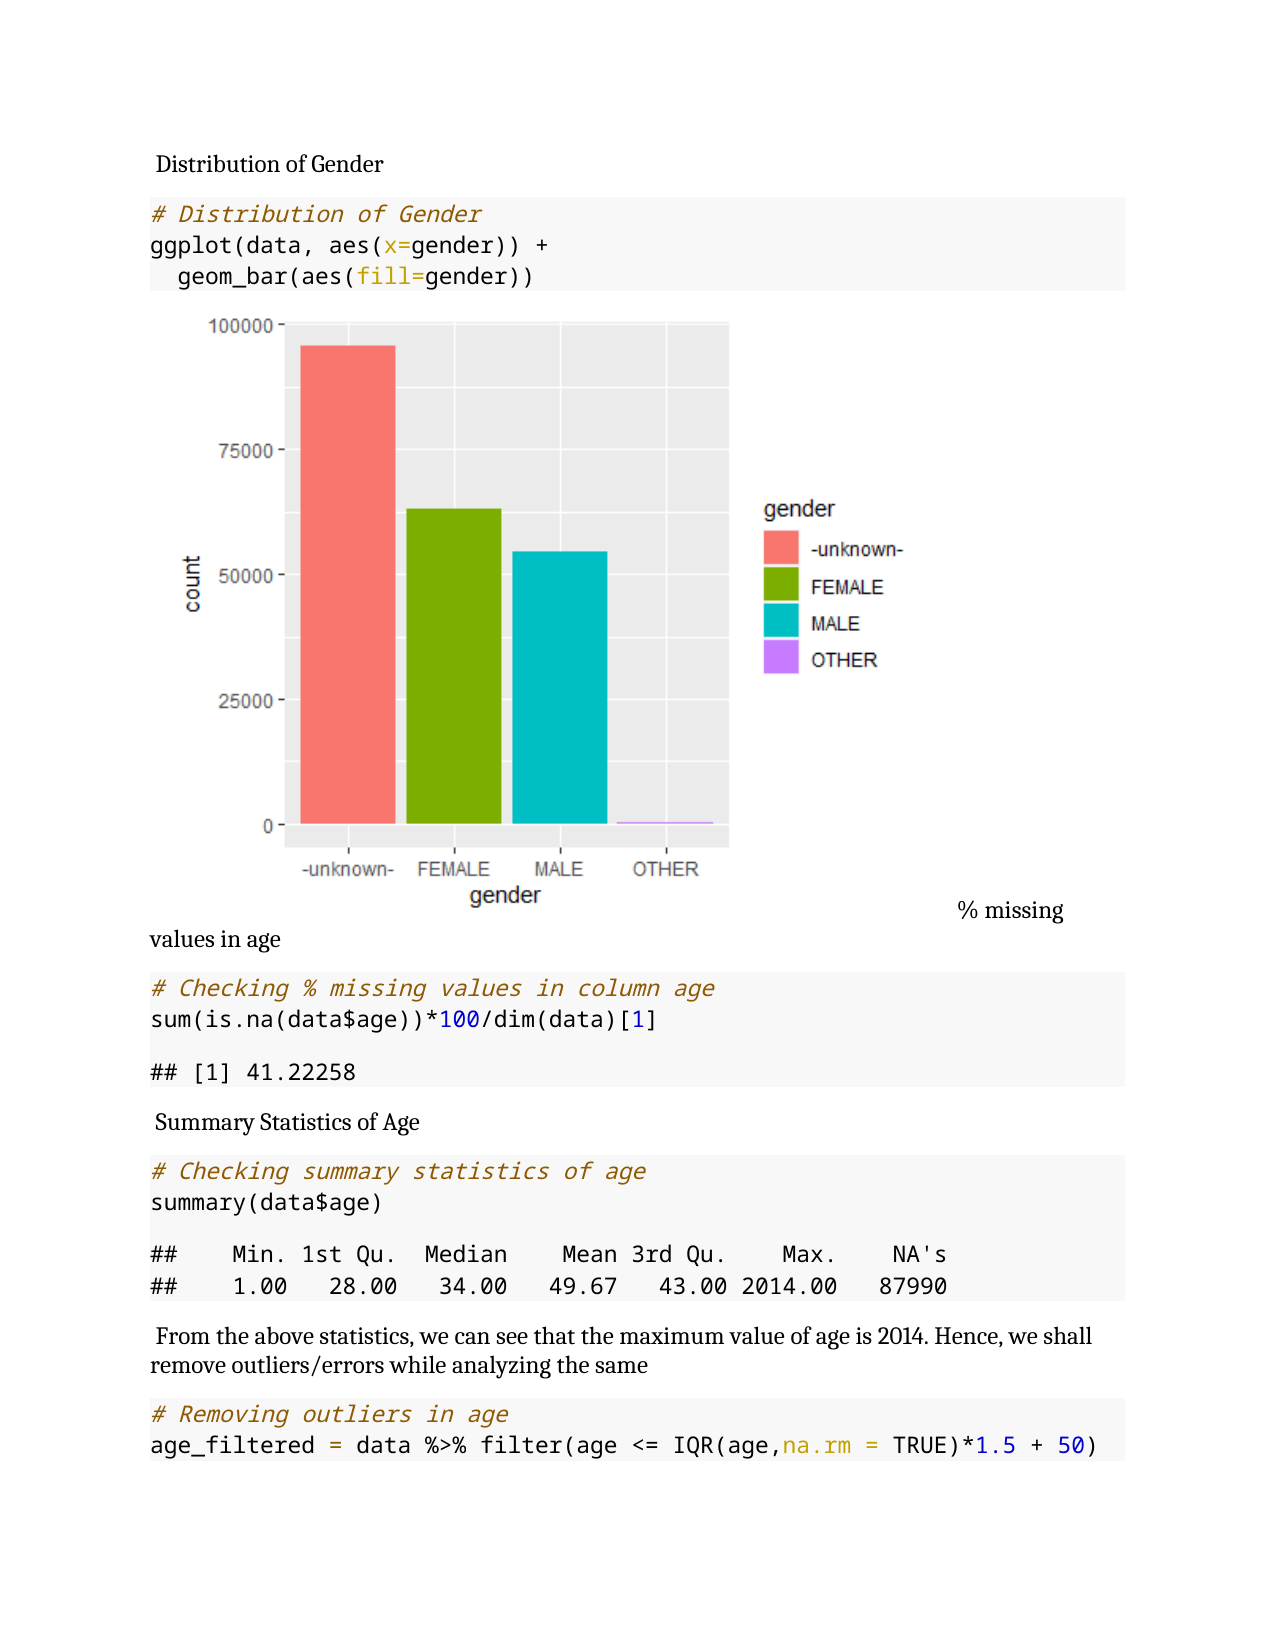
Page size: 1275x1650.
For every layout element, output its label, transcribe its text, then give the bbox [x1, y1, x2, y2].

text Distribution of Gender [150, 150, 1125, 179]
text # Distribution of Gender ggplot(data, aes(x=gender)) + geom_bar(aes(fill=gender)) [150, 197, 1125, 291]
text Summary Statistics of Age [150, 1108, 1125, 1136]
text ## Min. 1st Qu. Median Mean 3rd Qu. Max. NA's ## 1.00 28.00 34.00 49.67 43.00 2014.00 87990 [150, 1238, 1125, 1301]
text ## [1] 41.22258 [150, 1056, 1125, 1087]
text # Checking % missing values in column age sum(is.na(data$age))*100/dim(data)[1] [150, 972, 1125, 1035]
text # Removing outliers in age age_filtered = data %>% filter(age <= IQR(age,na.rm = TRUE)*1.5 + 50) [507, 1398, 1125, 1461]
picture [168, 312, 927, 919]
text # Checking summary statistics of age summary(data$age) [384, 1155, 1125, 1218]
text From the above statistics, we can see that the maximum value of age is 2014. Hence, we shall remove outliers/errors while analyzing the same [150, 1322, 1125, 1379]
